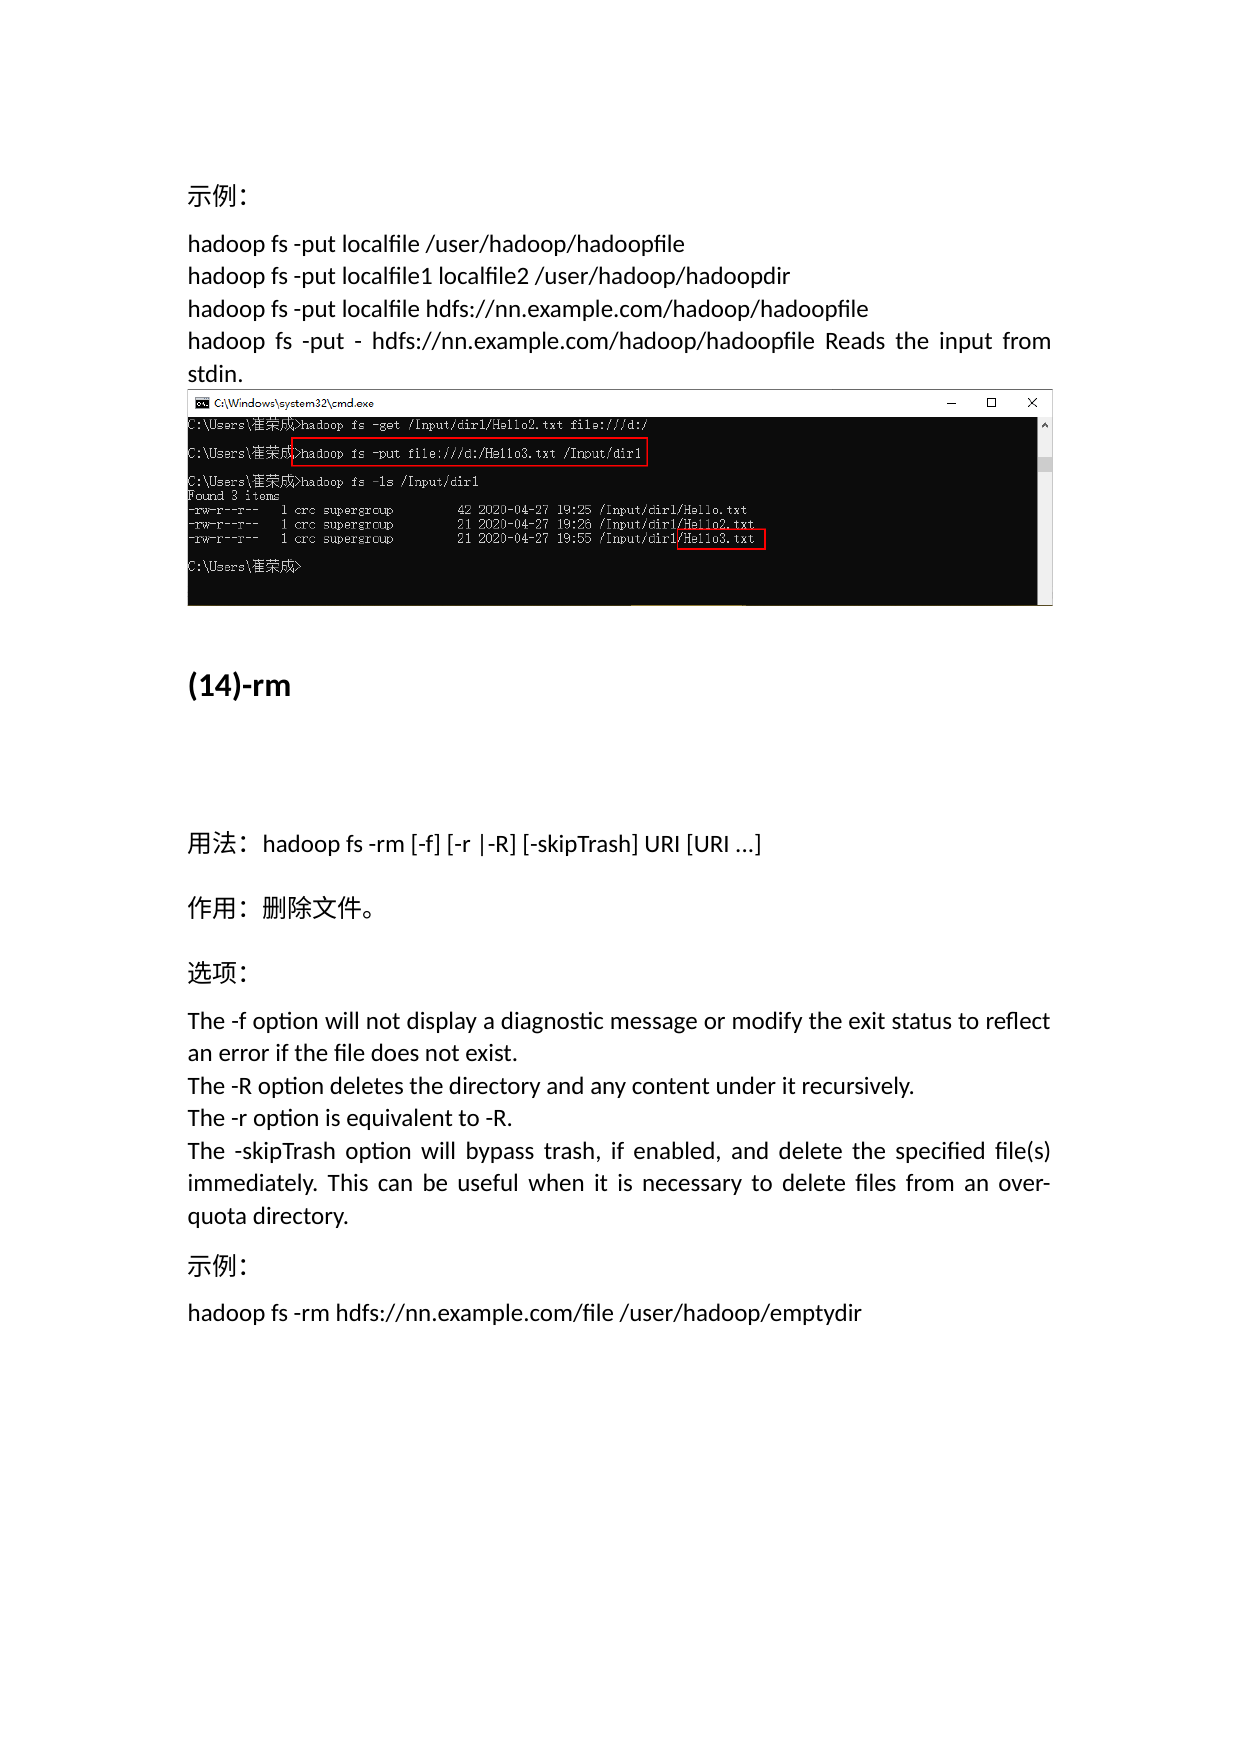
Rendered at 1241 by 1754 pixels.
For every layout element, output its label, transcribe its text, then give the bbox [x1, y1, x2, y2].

subtitle (14)-rm [187, 652, 1053, 717]
text The -f option will not display a diagnostic message or modify the exit status to reflect an error if the file does not exist. [187, 1004, 1053, 1069]
text hadoop fs -put - hdfs://nn.example.com/hadoop/hadoopfile Reads the input from stdin. [187, 324, 1053, 389]
picture [187, 389, 1053, 606]
text hadoop fs -put localfile /user/hadoop/hadoopfile [187, 227, 1053, 259]
text 选项： [187, 939, 1053, 1004]
text hadoop fs -put localfile hdfs://nn.example.com/hadoop/hadoopfile [187, 292, 1053, 324]
text The -R option deletes the directory and any content under it recursively. [187, 1069, 1053, 1102]
text The -skipTrash option will bypass trash, if enabled, and delete the specified file(s) immediately. This can be useful when it is necessary to delete files from an over-quota directory. [187, 1134, 1053, 1232]
text hadoop fs -rm hdfs://nn.example.com/file /user/hadoop/emptydir [187, 1297, 1053, 1329]
text 示例： [187, 162, 1053, 227]
text 作用：删除文件。 [187, 874, 1053, 939]
text The -r option is equivalent to -R. [187, 1102, 1053, 1134]
text 示例： [187, 1232, 1053, 1297]
text 用法：hadoop fs -rm [-f] [-r |-R] [-skipTrash] URI [URI ...] [187, 809, 1053, 874]
text hadoop fs -put localfile1 localfile2 /user/hadoop/hadoopdir [187, 259, 1053, 292]
